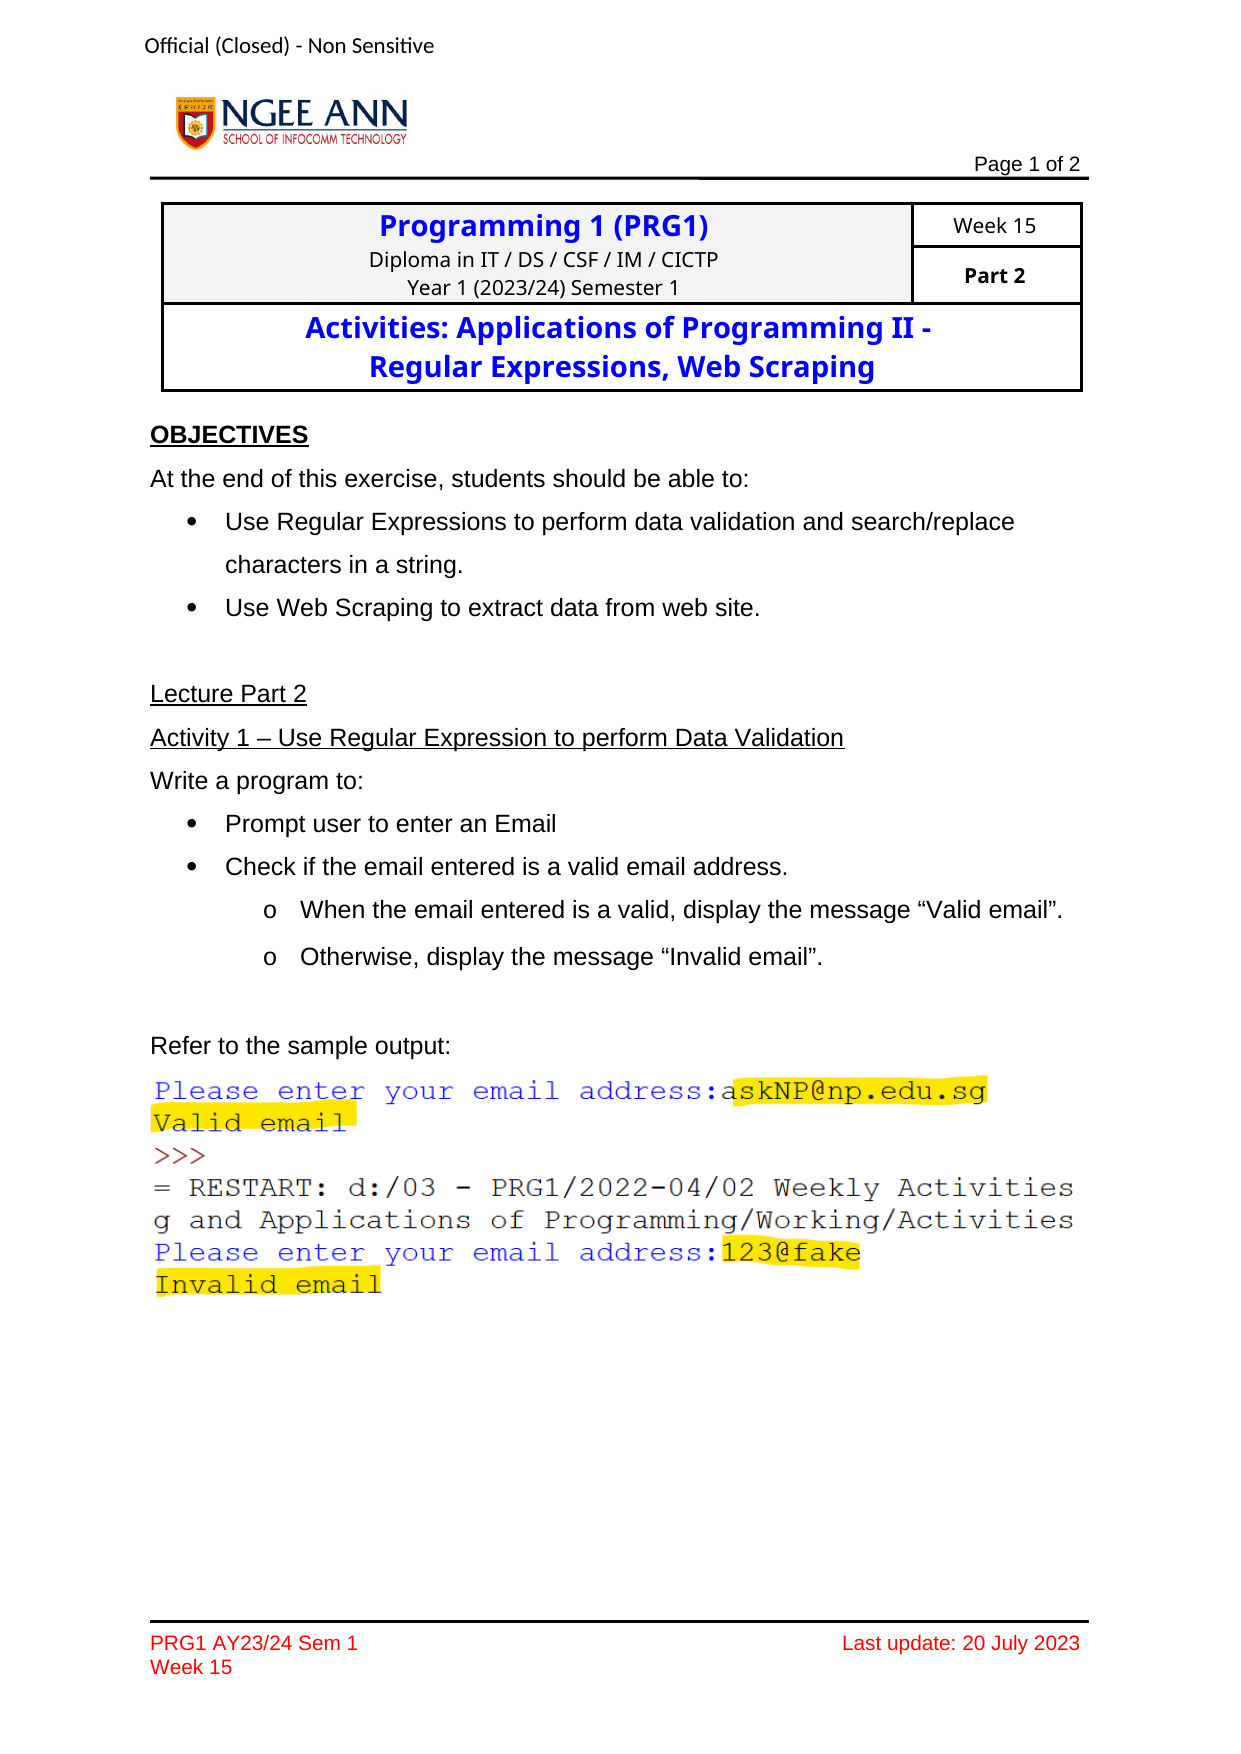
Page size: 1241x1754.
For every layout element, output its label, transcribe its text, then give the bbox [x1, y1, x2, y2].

table_header Programming 1 (PRG1) Diploma in IT / DS / CSF / IM / CICTP Year 1 (2023/24) Semester 1 [164, 205, 911, 302]
table_cell Part 2 [914, 248, 1080, 302]
list Use Regular Expressions to perform data validation and search/replace characters in a string. [187, 507, 1090, 579]
text At the end of this exercise, students should be able to: [150, 463, 1068, 492]
text OBJECTIVES [150, 420, 1090, 449]
list When the email entered is a valid, display the message “Valid email”. [262, 895, 1068, 926]
text Refer to the sample output: [150, 1031, 1068, 1060]
list Otherwise, display the message “Invalid email”. [262, 942, 1068, 972]
list Use Web Scraping to extract data from web site. [187, 593, 1090, 622]
picture [150, 75, 432, 172]
table_cell Activities: Applications of Programming II - Regular Expressions, Web Scraping [164, 305, 1080, 388]
list Prompt user to enter an Email [187, 809, 1068, 838]
list Check if the email entered is a valid email address. [187, 852, 1068, 881]
text Write a program to: [150, 766, 1068, 794]
text Lecture Part 2 [150, 679, 1090, 708]
picture [150, 1074, 1075, 1297]
table_header Week 15 [914, 205, 1080, 245]
text Activity 1 – Use Regular Expression to perform Data Validation [150, 722, 1068, 751]
